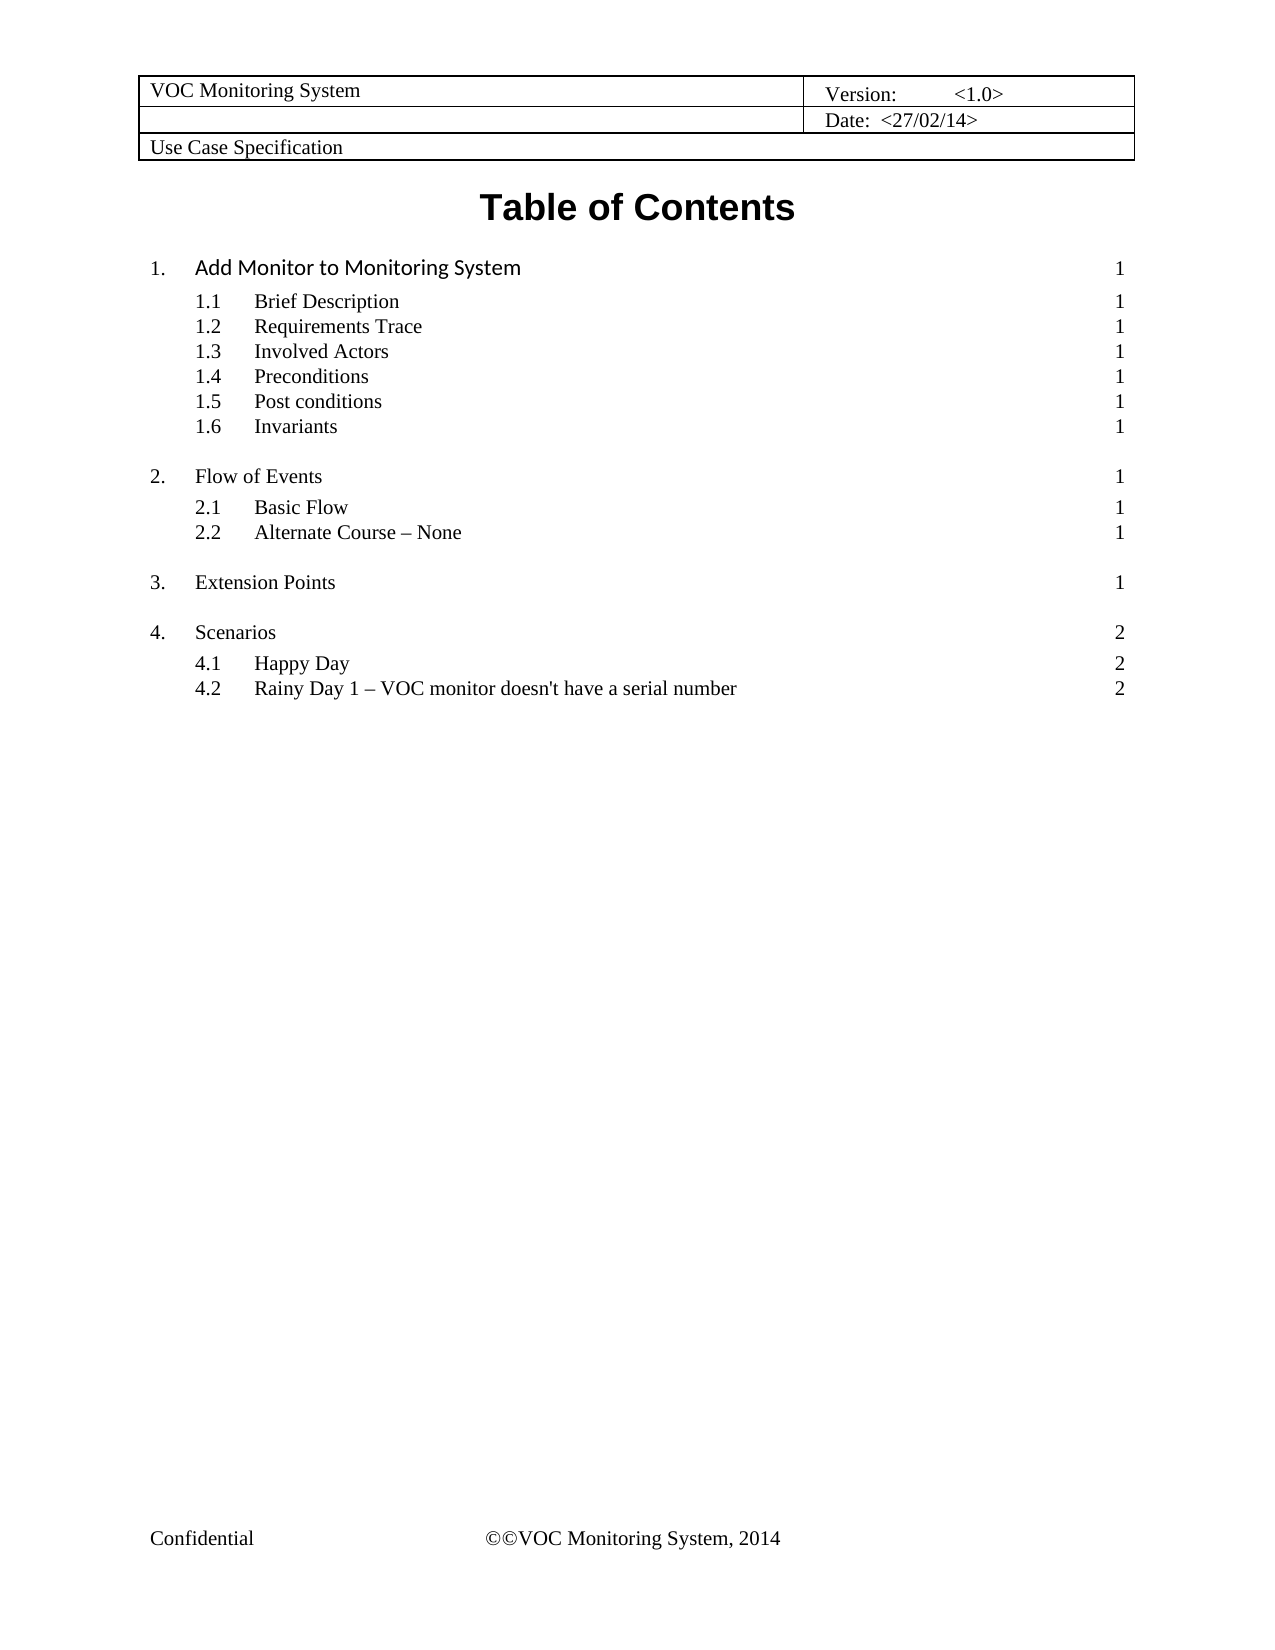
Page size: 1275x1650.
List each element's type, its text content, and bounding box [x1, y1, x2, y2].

text 1.2 Requirements Trace 1 [195, 313, 1050, 338]
text 2.2 Alternate Course – None 1 [195, 519, 1050, 544]
text 4. Scenarios 2 [150, 619, 1050, 644]
text 1.3 Involved Actors 1 [195, 338, 1050, 363]
text 1.6 Invariants 1 [195, 413, 1050, 438]
text 1.4 Preconditions 1 [195, 363, 1050, 388]
text 4.1 Happy Day 2 [195, 650, 1050, 675]
text 1. Add Monitor to Monitoring System 1 [150, 253, 1050, 282]
text 2. Flow of Events 1 [150, 463, 1050, 488]
title Table of Contents [150, 185, 1125, 228]
text 3. Extension Points 1 [150, 569, 1050, 594]
text 2.1 Basic Flow 1 [195, 494, 1050, 519]
text 1.1 Brief Description 1 [195, 288, 1050, 313]
text 1.5 Post conditions 1 [195, 388, 1050, 413]
text 4.2 Rainy Day 1 – VOC monitor doesn't have a serial number 2 [195, 675, 1050, 700]
